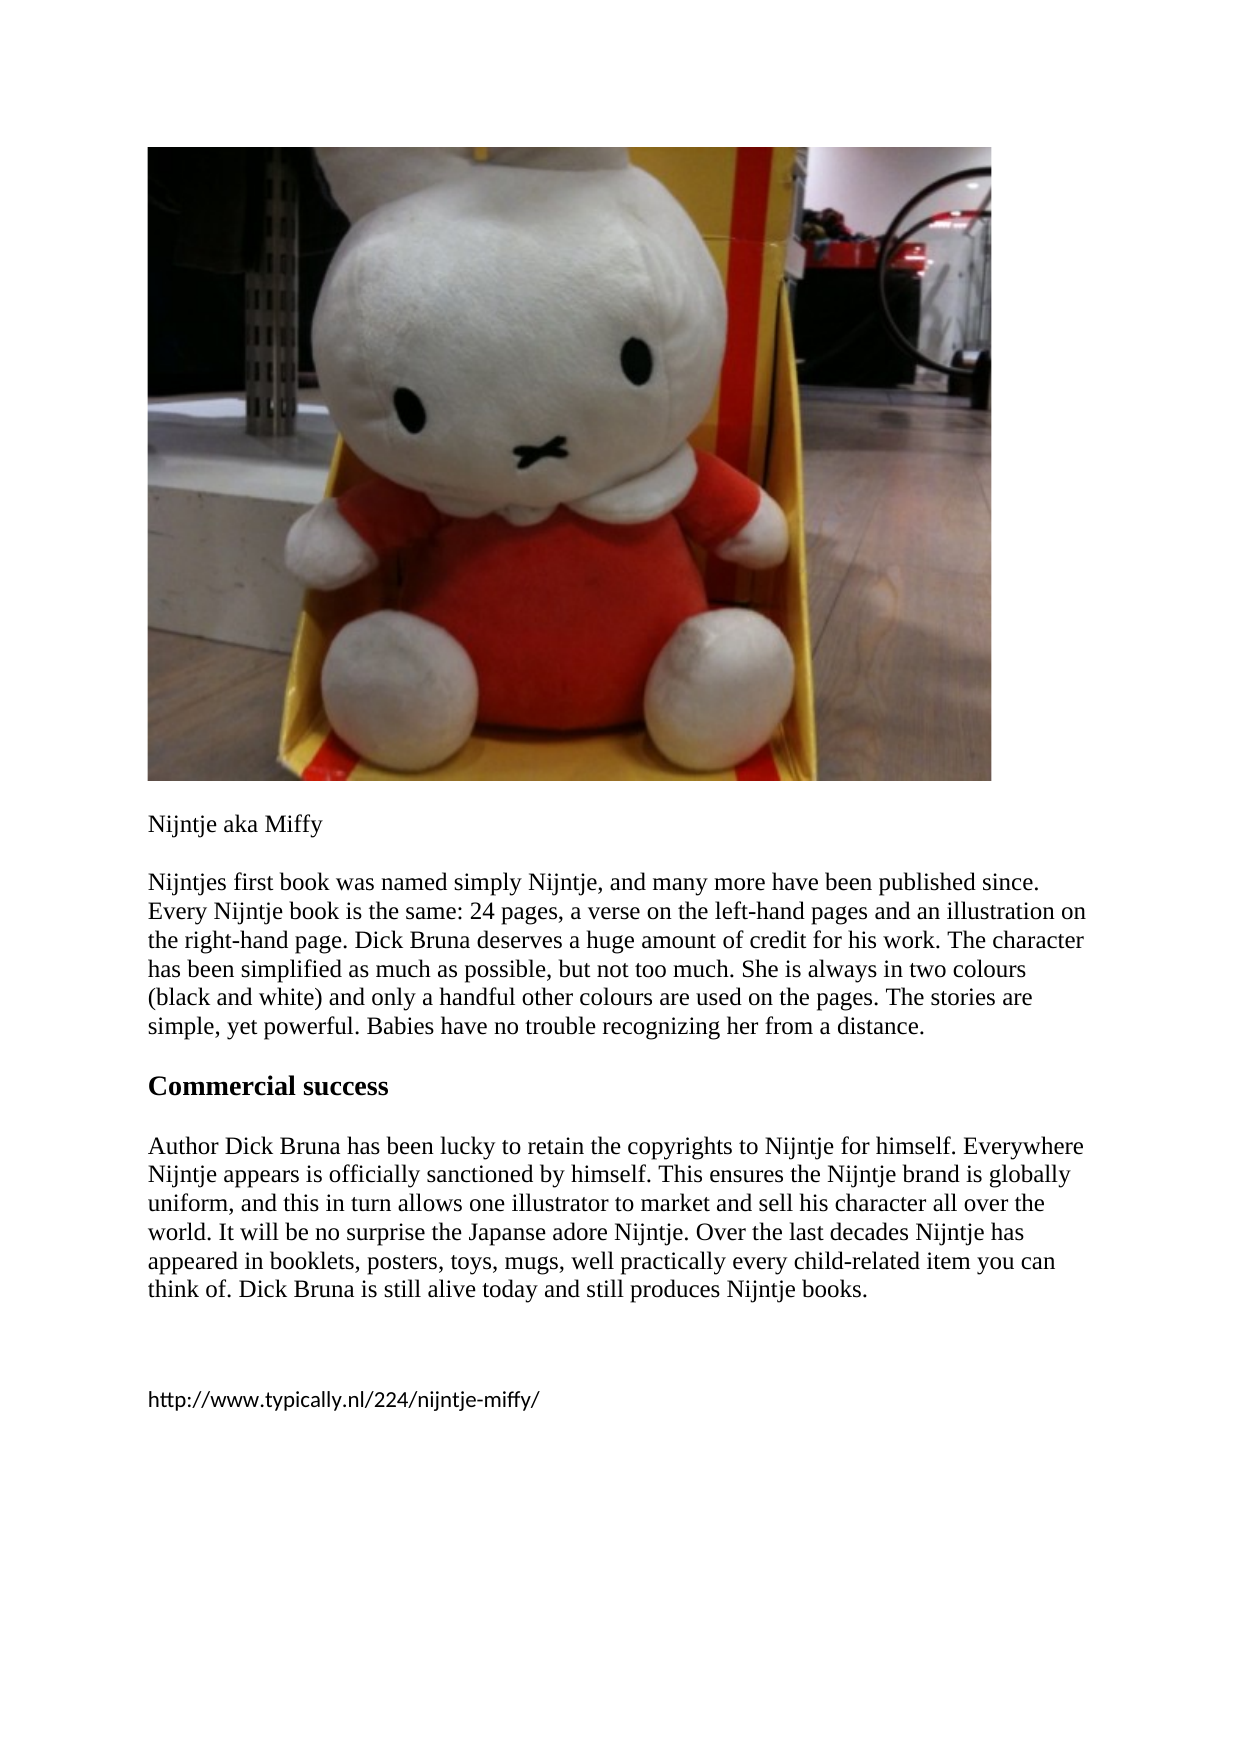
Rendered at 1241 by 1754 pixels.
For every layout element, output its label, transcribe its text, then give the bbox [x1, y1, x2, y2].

text Nijntjes first book was named simply Nijntje, and many more have been published since. Every Nijntje book is the same: 24 pages, a verse on the left-hand pages and an illustration on the right-hand page. Dick Bruna deserves a huge amount of credit for his work. The character has been simplified as much as possible, but not too much. She is always in two colours (black and white) and only a handful other colours are used on the pages. The stories are simple, yet powerful. Babies have no trouble recognizing her from a distance. [148, 867, 1093, 1040]
picture [147, 147, 992, 781]
text Commercial success [148, 1069, 1093, 1102]
text Nijntje aka Miffy [148, 809, 1093, 838]
text http://www.typically.nl/224/nijntje-miffy/ [148, 1385, 1093, 1413]
text Author Dick Bruna has been lucky to retain the copyrights to Nijntje for himself. Everywhere Nijntje appears is officially sanctioned by himself. This ensures the Nijntje brand is globally uniform, and this in turn allows one illustrator to market and sell his character all over the world. It will be no surprise the Japanse adore Nijntje. Over the last decades Nijntje has appeared in booklets, posters, toys, mugs, well practically every child-related item you can think of. Dick Bruna is still alive today and still produces Nijntje books. [148, 1131, 1093, 1303]
